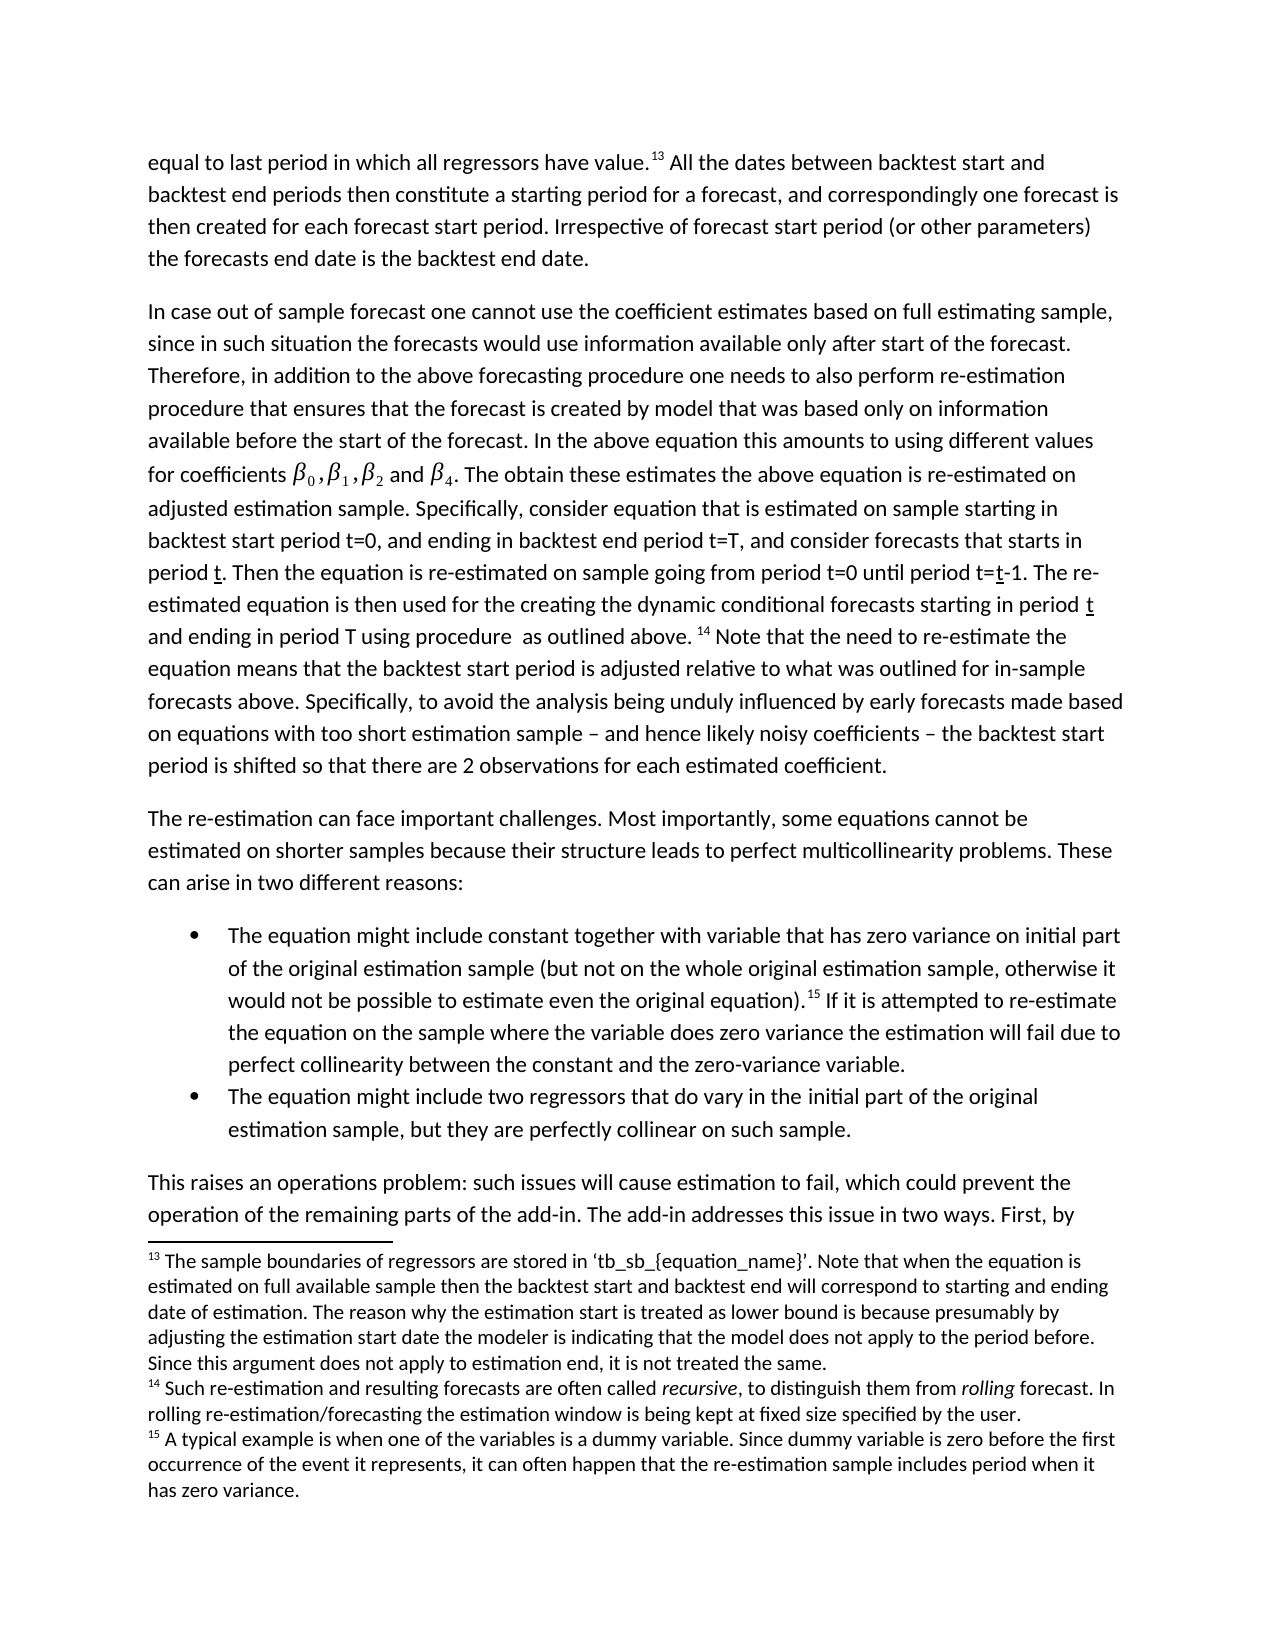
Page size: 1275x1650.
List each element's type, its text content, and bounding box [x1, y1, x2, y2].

list The equation might include two regressors that do vary in the initial part of the original estimation sample, but they are perfectly collinear on such sample. [190, 1082, 1127, 1143]
text In case out of sample forecast one cannot use the coefficient estimates based on full estimating sample, since in such situation the forecasts would use information available only after start of the forecast. Therefore, in addition to the above forecasting procedure one needs to also perform re-estimation procedure that ensures that the forecast is created by model that was based only on information available before the start of the forecast. In the above equation this amounts to using different values for coefficients and . The obtain these estimates the above equation is re-estimated on adjusted estimation sample. Specifically, consider equation that is estimated on sample starting in backtest start period t=0, and ending in backtest end period t=T, and consider forecasts that starts in period t. Then the equation is re-estimated on sample going from period t=0 until period t=t-1. The re-estimated equation is then used for the creating the dynamic conditional forecasts starting in period t and ending in period T using procedure as outlined above. Note that the need to re-estimate the equation means that the backtest start period is adjusted relative to what was outlined for in-sample forecasts above. Specifically, to avoid the analysis being unduly influenced by early forecasts made based on equations with too short estimation sample – and hence likely noisy coefficients – the backtest start period is shifted so that there are 2 observations for each estimated coefficient. [148, 297, 1127, 779]
text The re-estimation can face important challenges. Most importantly, some equations cannot be estimated on shorter samples because their structure leads to perfect multicollinearity problems. These can arise in two different reasons: [148, 804, 1127, 897]
list The equation might include constant together with variable that has zero variance on initial part of the original estimation sample (but not on the whole original estimation sample, otherwise it would not be possible to estimate even the original equation). If it is attempted to re-estimate the equation on the sample where the variable does zero variance the estimation will fail due to perfect collinearity between the constant and the zero-variance variable. [190, 922, 1127, 1078]
